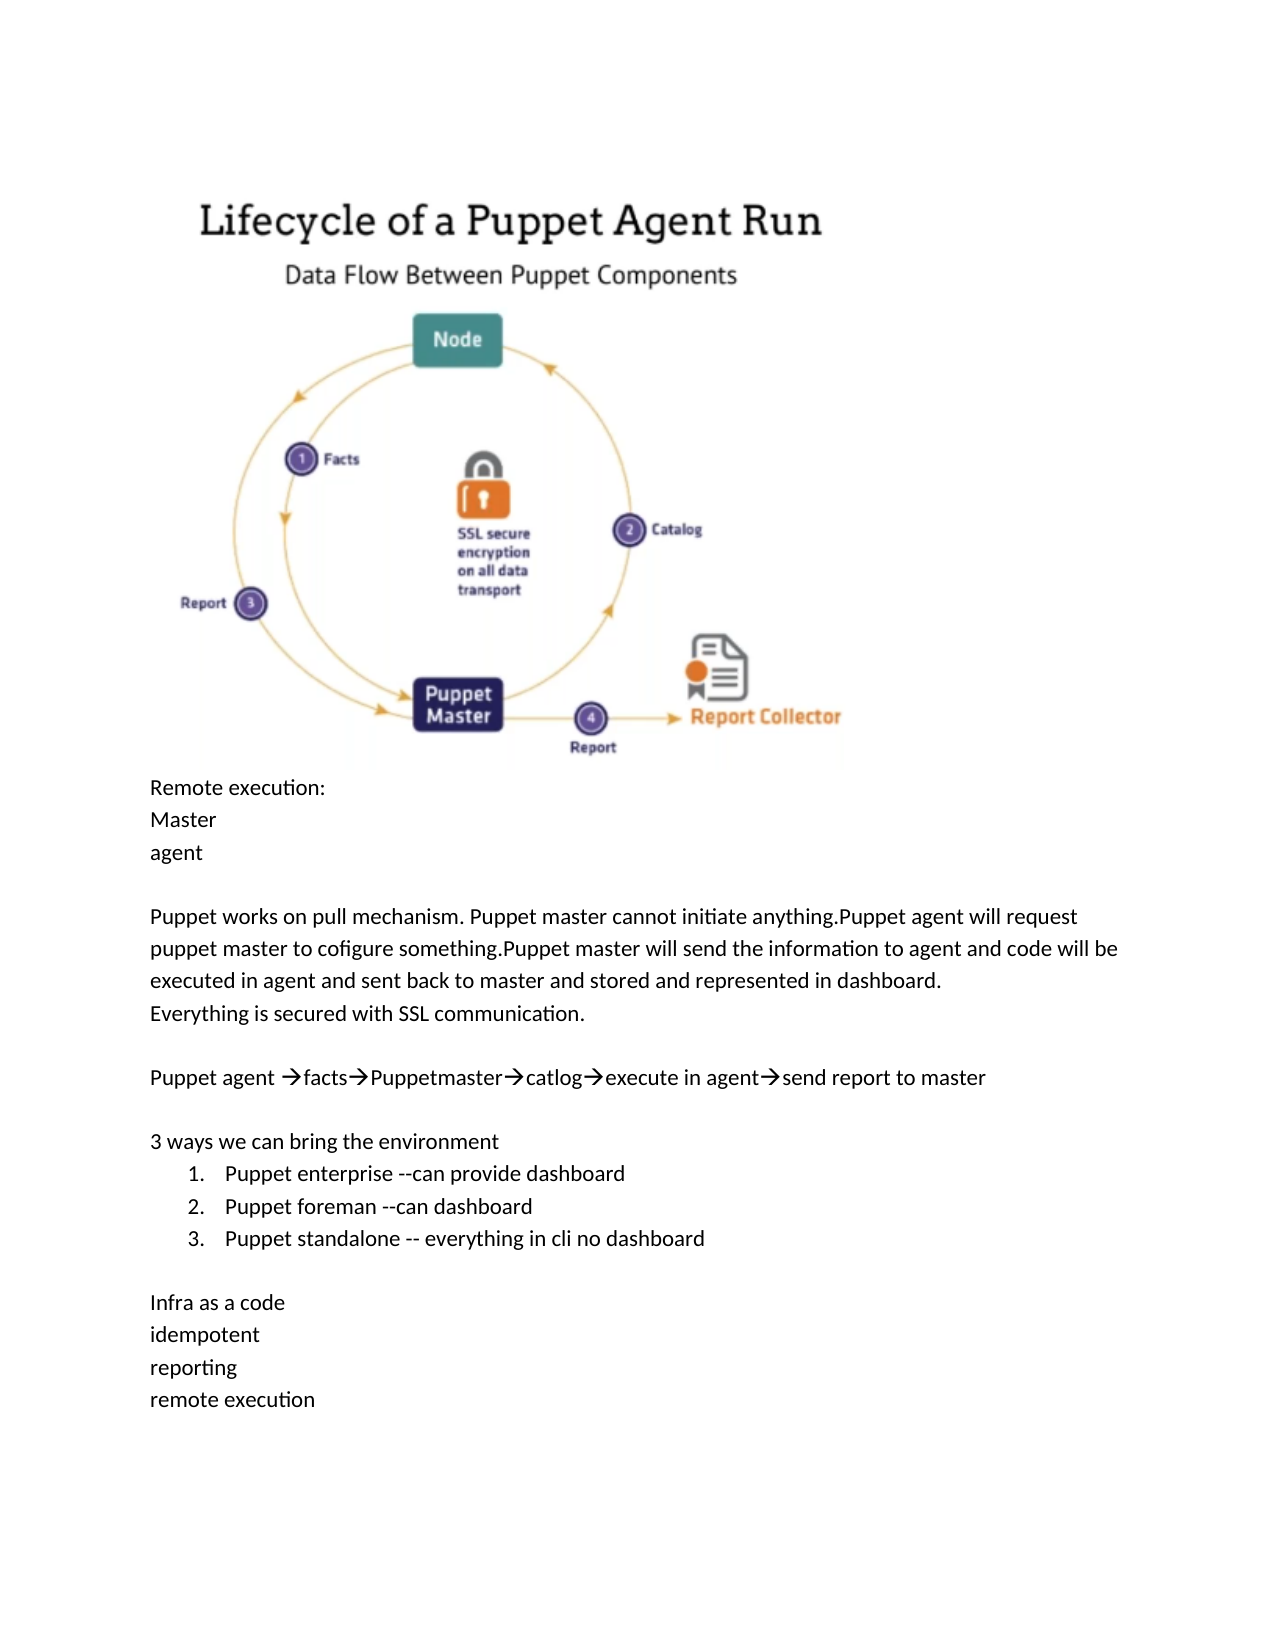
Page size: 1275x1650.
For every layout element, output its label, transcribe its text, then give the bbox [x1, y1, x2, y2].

text Puppet works on pull mechanism. Puppet master cannot initiate anything.Puppet agent will request puppet master to cofigure something.Puppet master will send the information to agent and code will be executed in agent and sent back to master and stored and represented in dashboard. [150, 902, 1125, 994]
text Remote execution: [150, 773, 1125, 801]
list Puppet enterprise --can provide dashboard [187, 1159, 1125, 1188]
text agent [150, 838, 1125, 866]
picture [150, 150, 897, 770]
text Puppet agent factsPuppetmastercatlogexecute in agentsend report to master [150, 1063, 1125, 1091]
text reporting [150, 1353, 1125, 1381]
list Puppet standalone -- everything in cli no dashboard [187, 1224, 1125, 1252]
text 3 ways we can bring the environment [150, 1127, 1125, 1155]
list Puppet foreman --can dashboard [187, 1192, 1125, 1220]
text Master [150, 806, 1125, 833]
text Everything is secured with SSL communication. [150, 999, 1125, 1027]
text remote execution [150, 1385, 1125, 1413]
text idempotent [150, 1321, 1125, 1348]
text Infra as a code [150, 1288, 1125, 1316]
